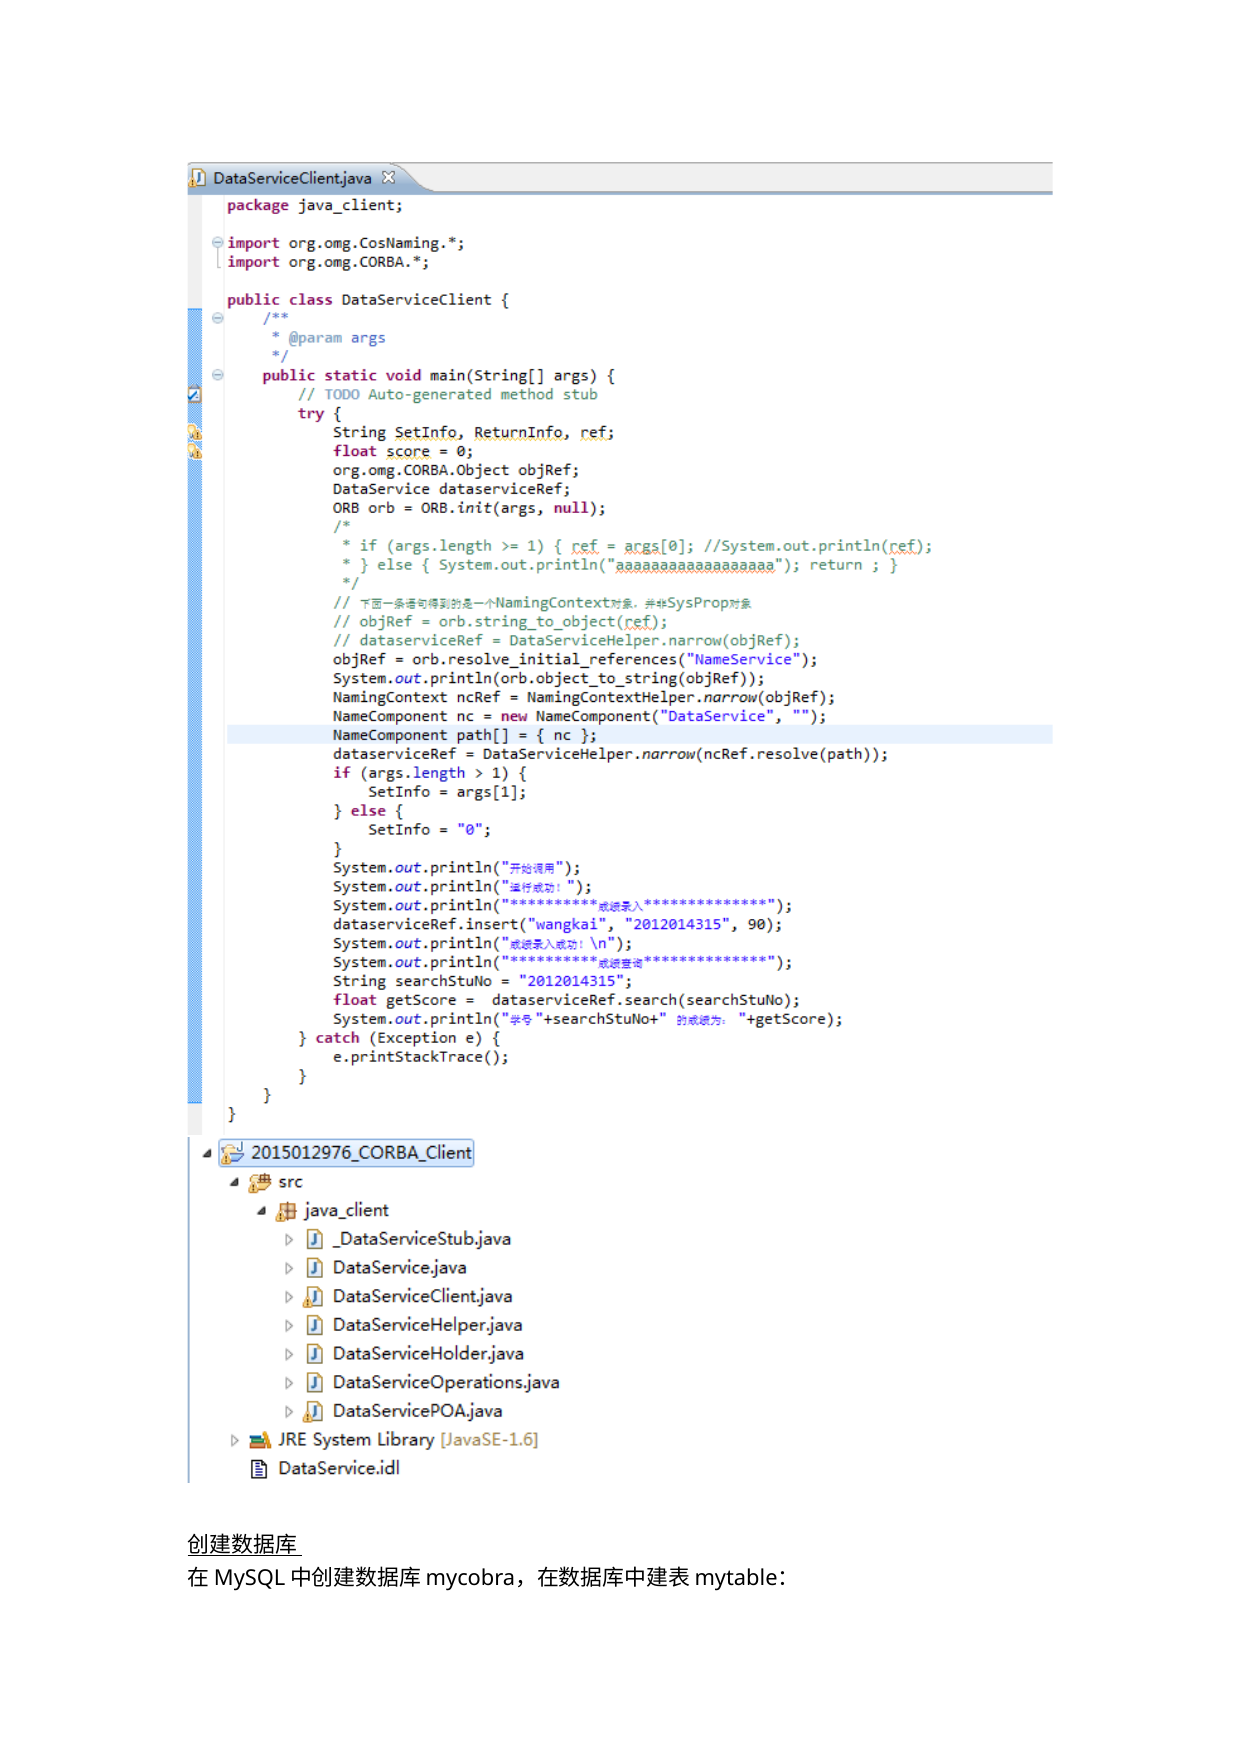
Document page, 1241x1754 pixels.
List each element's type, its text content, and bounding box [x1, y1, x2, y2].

text 在MySQL中创建数据库mycobra，在数据库中建表mytable： [187, 1559, 1053, 1592]
picture [187, 162, 1053, 1135]
text 创建数据库 [187, 1527, 1053, 1559]
picture [187, 1137, 589, 1483]
